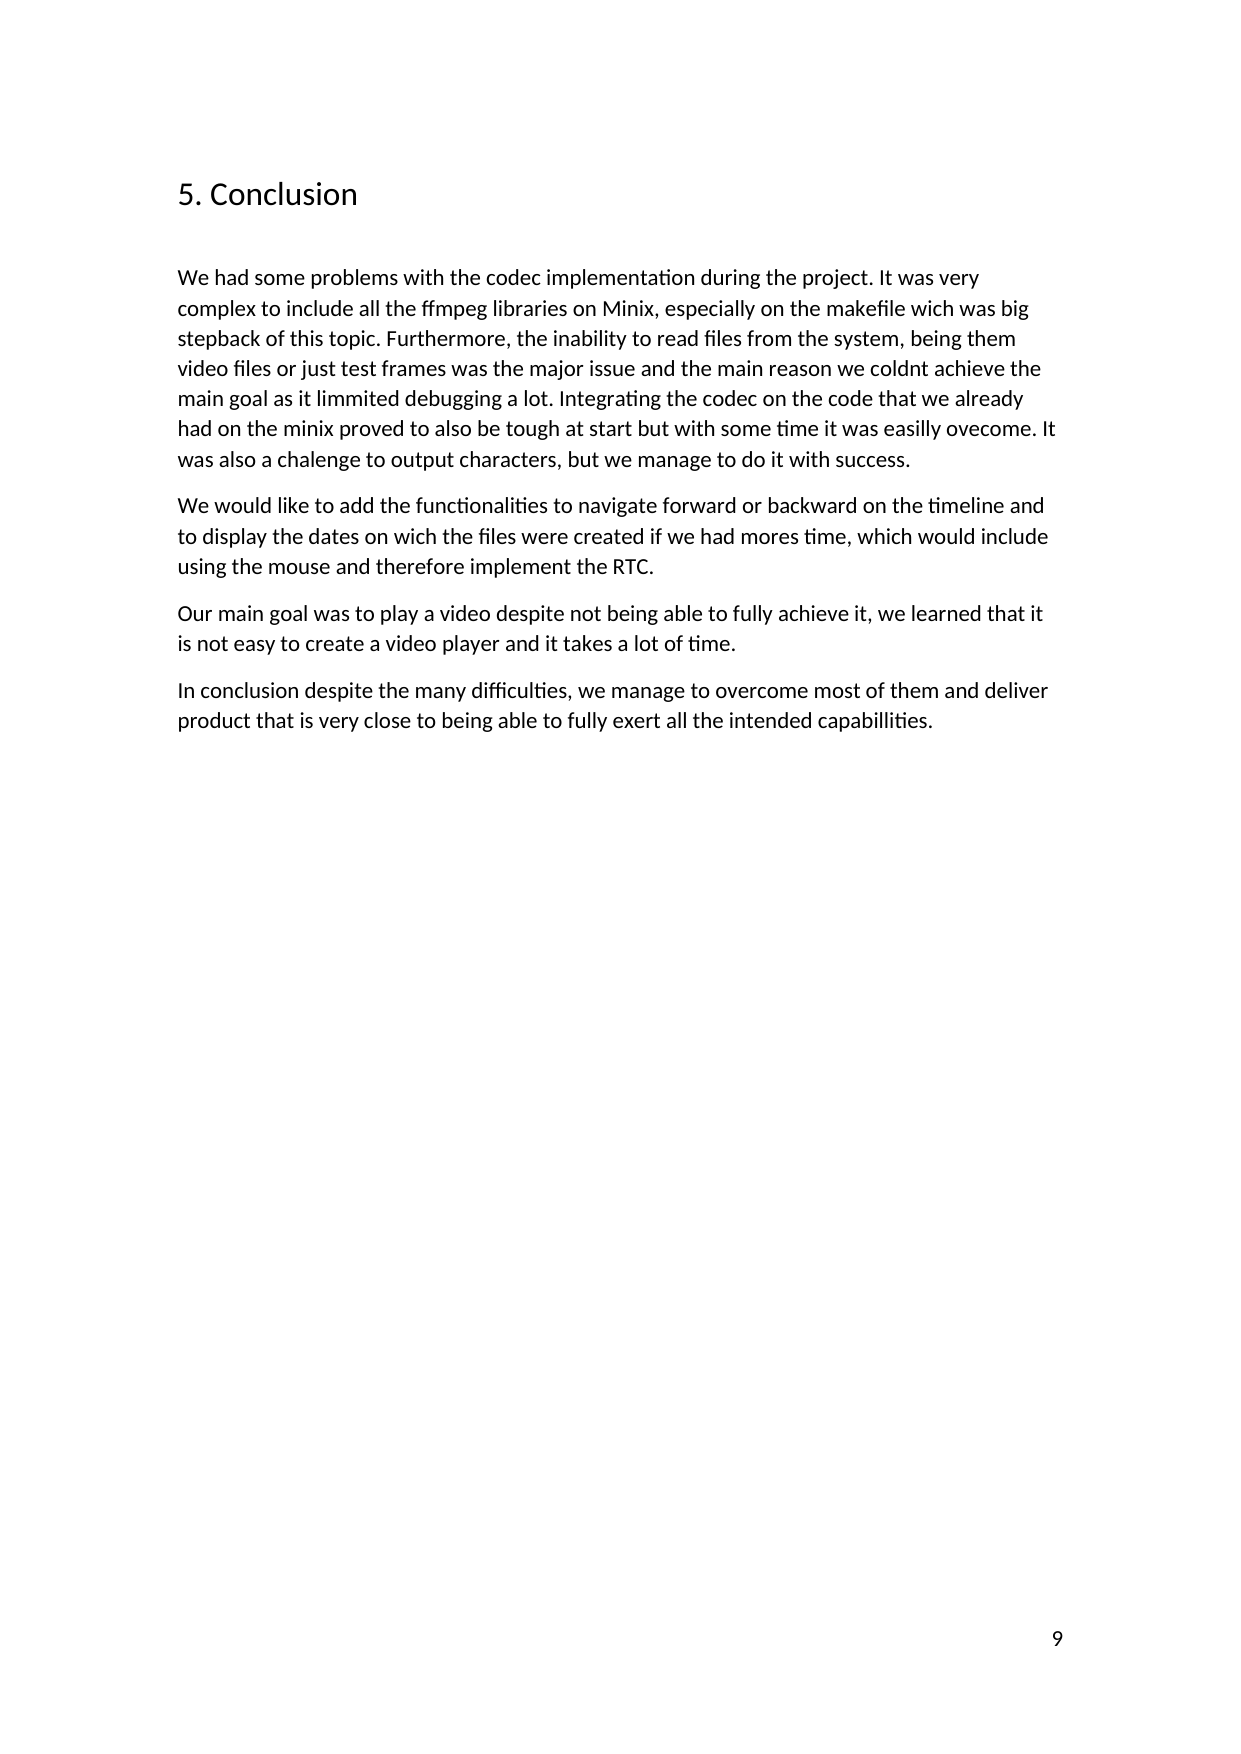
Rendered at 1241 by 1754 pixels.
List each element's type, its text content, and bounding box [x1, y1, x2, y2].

text We would like to add the functionalities to navigate forward or backward on the timeline and to display the dates on wich the files were created if we had mores time, which would include using the mouse and therefore implement the RTC. [177, 492, 1063, 580]
subtitle 5. Conclusion [177, 173, 1063, 213]
text We had some problems with the codec implementation during the project. It was very complex to include all the ffmpeg libraries on Minix, especially on the makefile wich was big stepback of this topic. Furthermore, the inability to read files from the system, being them video files or just test frames was the major issue and the main reason we coldnt achieve the main goal as it limmited debugging a lot. Integrating the codec on the code that we already had on the minix proved to also be tough at start but with some time it was easilly ovecome. It was also a chalenge to output characters, but we manage to do it with success. [177, 263, 1063, 473]
text In conclusion despite the many difficulties, we manage to overcome most of them and deliver product that is very close to being able to fully exert all the intended capabillities. [177, 676, 1063, 734]
text Our main goal was to play a video despite not being able to fully achieve it, we learned that it is not easy to create a video player and it takes a lot of time. [177, 599, 1063, 657]
